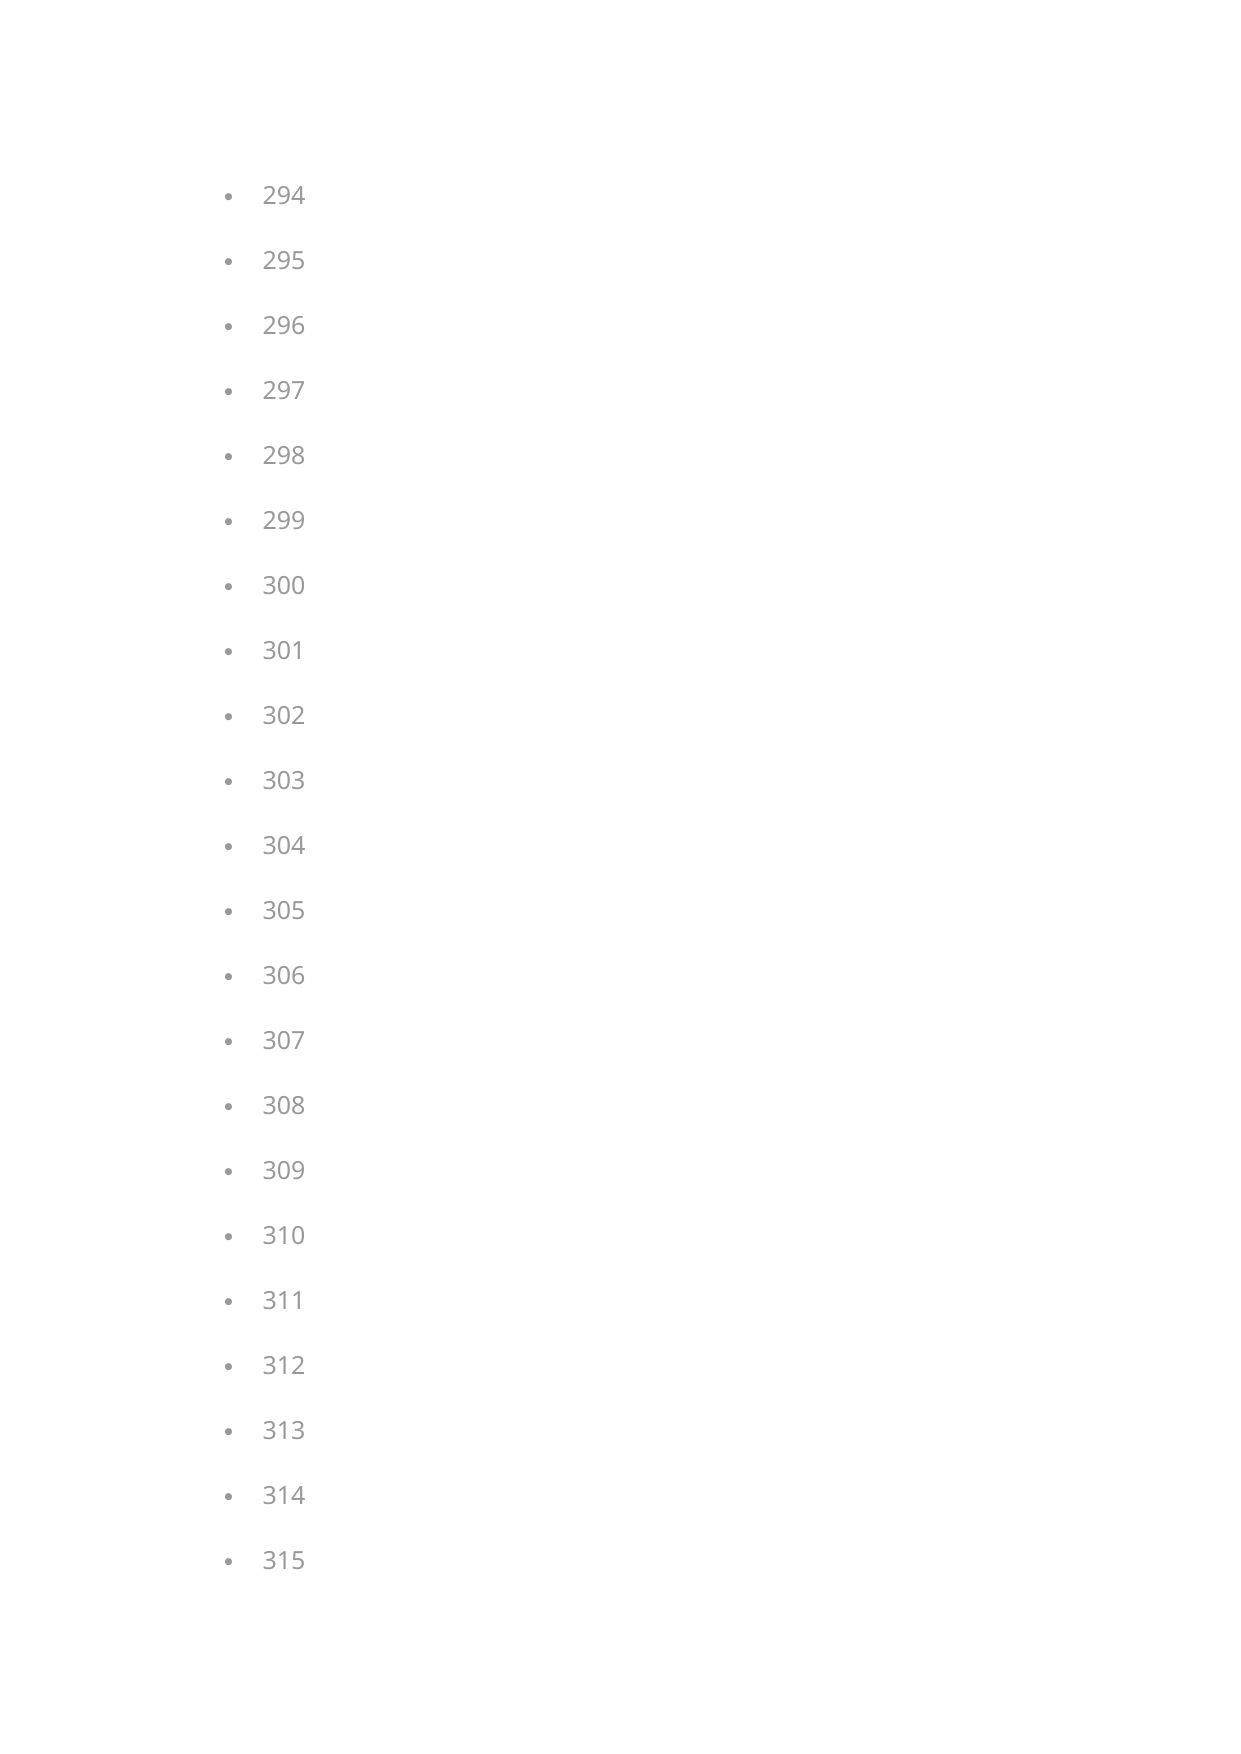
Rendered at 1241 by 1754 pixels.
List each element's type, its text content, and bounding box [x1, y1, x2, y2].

list 305 [225, 877, 1053, 942]
list 307 [225, 1007, 1053, 1072]
list 308 [225, 1072, 1053, 1137]
list 295 [225, 227, 1053, 292]
list 313 [225, 1397, 1053, 1462]
list 303 [225, 747, 1053, 812]
list 298 [225, 422, 1053, 487]
list 296 [225, 292, 1053, 357]
list 306 [225, 942, 1053, 1007]
list 294 [225, 162, 1053, 227]
list 301 [225, 617, 1053, 682]
list 312 [225, 1332, 1053, 1397]
list 314 [225, 1462, 1053, 1527]
list 310 [225, 1202, 1053, 1267]
list 300 [225, 552, 1053, 617]
list 299 [225, 487, 1053, 552]
list 302 [225, 682, 1053, 747]
list 297 [225, 357, 1053, 422]
list 304 [225, 812, 1053, 877]
list 309 [225, 1137, 1053, 1202]
list 315 [225, 1527, 1053, 1592]
list 311 [225, 1267, 1053, 1332]
